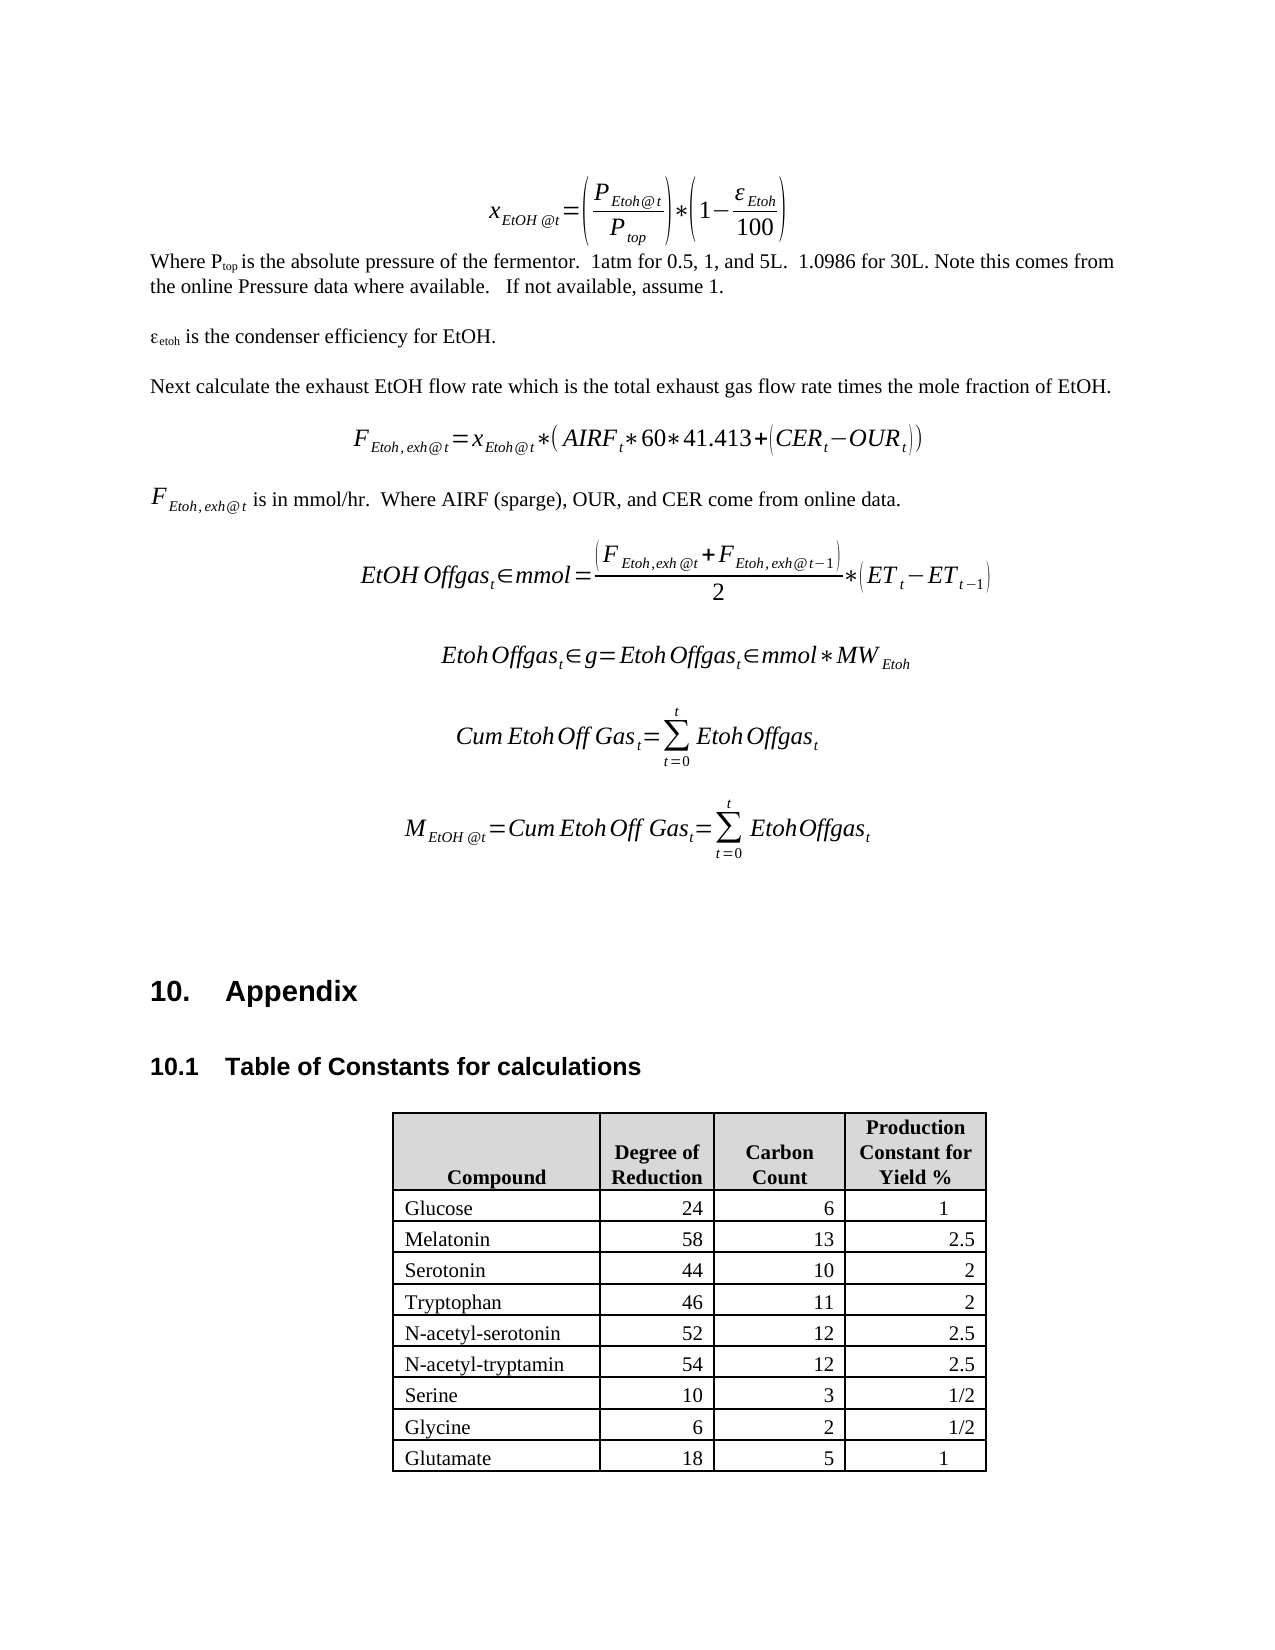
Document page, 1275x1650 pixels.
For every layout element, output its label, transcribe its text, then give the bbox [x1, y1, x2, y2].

table_cell 11 [715, 1285, 844, 1314]
table_cell 54 [601, 1347, 713, 1376]
table_cell 2.5 [846, 1222, 985, 1251]
table_cell Glucose [394, 1191, 599, 1220]
table_header Degree of Reduction [601, 1114, 713, 1189]
table_cell Serotonin [394, 1253, 599, 1282]
table_cell 2.5 [846, 1316, 985, 1345]
table_cell 10 [715, 1253, 844, 1282]
table_cell 12 [715, 1347, 844, 1376]
table_cell 1 [846, 1441, 985, 1470]
table_cell 24 [601, 1191, 713, 1220]
table_cell 58 [601, 1222, 713, 1251]
table_cell 3 [715, 1378, 844, 1407]
table_header Production Constant for Yield % [846, 1114, 985, 1189]
text is in mmol/hr. Where AIRF (sparge), OUR, and CER come from online data. [150, 483, 1125, 514]
table_cell 1 [846, 1191, 985, 1220]
table_cell 12 [715, 1316, 844, 1345]
table_cell 6 [601, 1410, 713, 1439]
table_cell N-acetyl-tryptamin [394, 1347, 599, 1376]
table_cell 2.5 [846, 1347, 985, 1376]
table_cell 1/2 [846, 1410, 985, 1439]
table_cell 1/2 [846, 1378, 985, 1407]
table_cell 2 [846, 1253, 985, 1282]
text Next calculate the exhaust EtOH flow rate which is the total exhaust gas flow rate times the mole fraction of EtOH. [150, 373, 1125, 398]
table_cell 52 [601, 1316, 713, 1345]
table_cell 6 [715, 1191, 844, 1220]
table_cell 13 [715, 1222, 844, 1251]
subtitle Appendix [150, 974, 1125, 1008]
table_cell N-acetyl-serotonin [394, 1316, 599, 1345]
subtitle Table of Constants for calculations [150, 1052, 1125, 1080]
table_cell 46 [601, 1285, 713, 1314]
table_cell Melatonin [394, 1222, 599, 1251]
table_cell 2 [715, 1410, 844, 1439]
table_cell 2 [846, 1285, 985, 1314]
table_cell Serine [394, 1378, 599, 1407]
table_cell Tryptophan [394, 1285, 599, 1314]
text etoh is the condenser efficiency for EtOH. [150, 323, 1125, 348]
table_cell Glutamate [394, 1441, 599, 1470]
text Where Ptop is the absolute pressure of the fermentor. 1atm for 0.5, 1, and 5L. 1.0986 for 30L. Note this comes from the online Pressure data where available. If not available, assume 1. [150, 248, 1125, 298]
table_cell 10 [601, 1378, 713, 1407]
table_cell 18 [601, 1441, 713, 1470]
table_cell Glycine [394, 1410, 599, 1439]
table_header Carbon Count [715, 1114, 844, 1189]
table_cell 44 [601, 1253, 713, 1282]
table_header Compound [394, 1114, 599, 1189]
table_cell 5 [715, 1441, 844, 1470]
